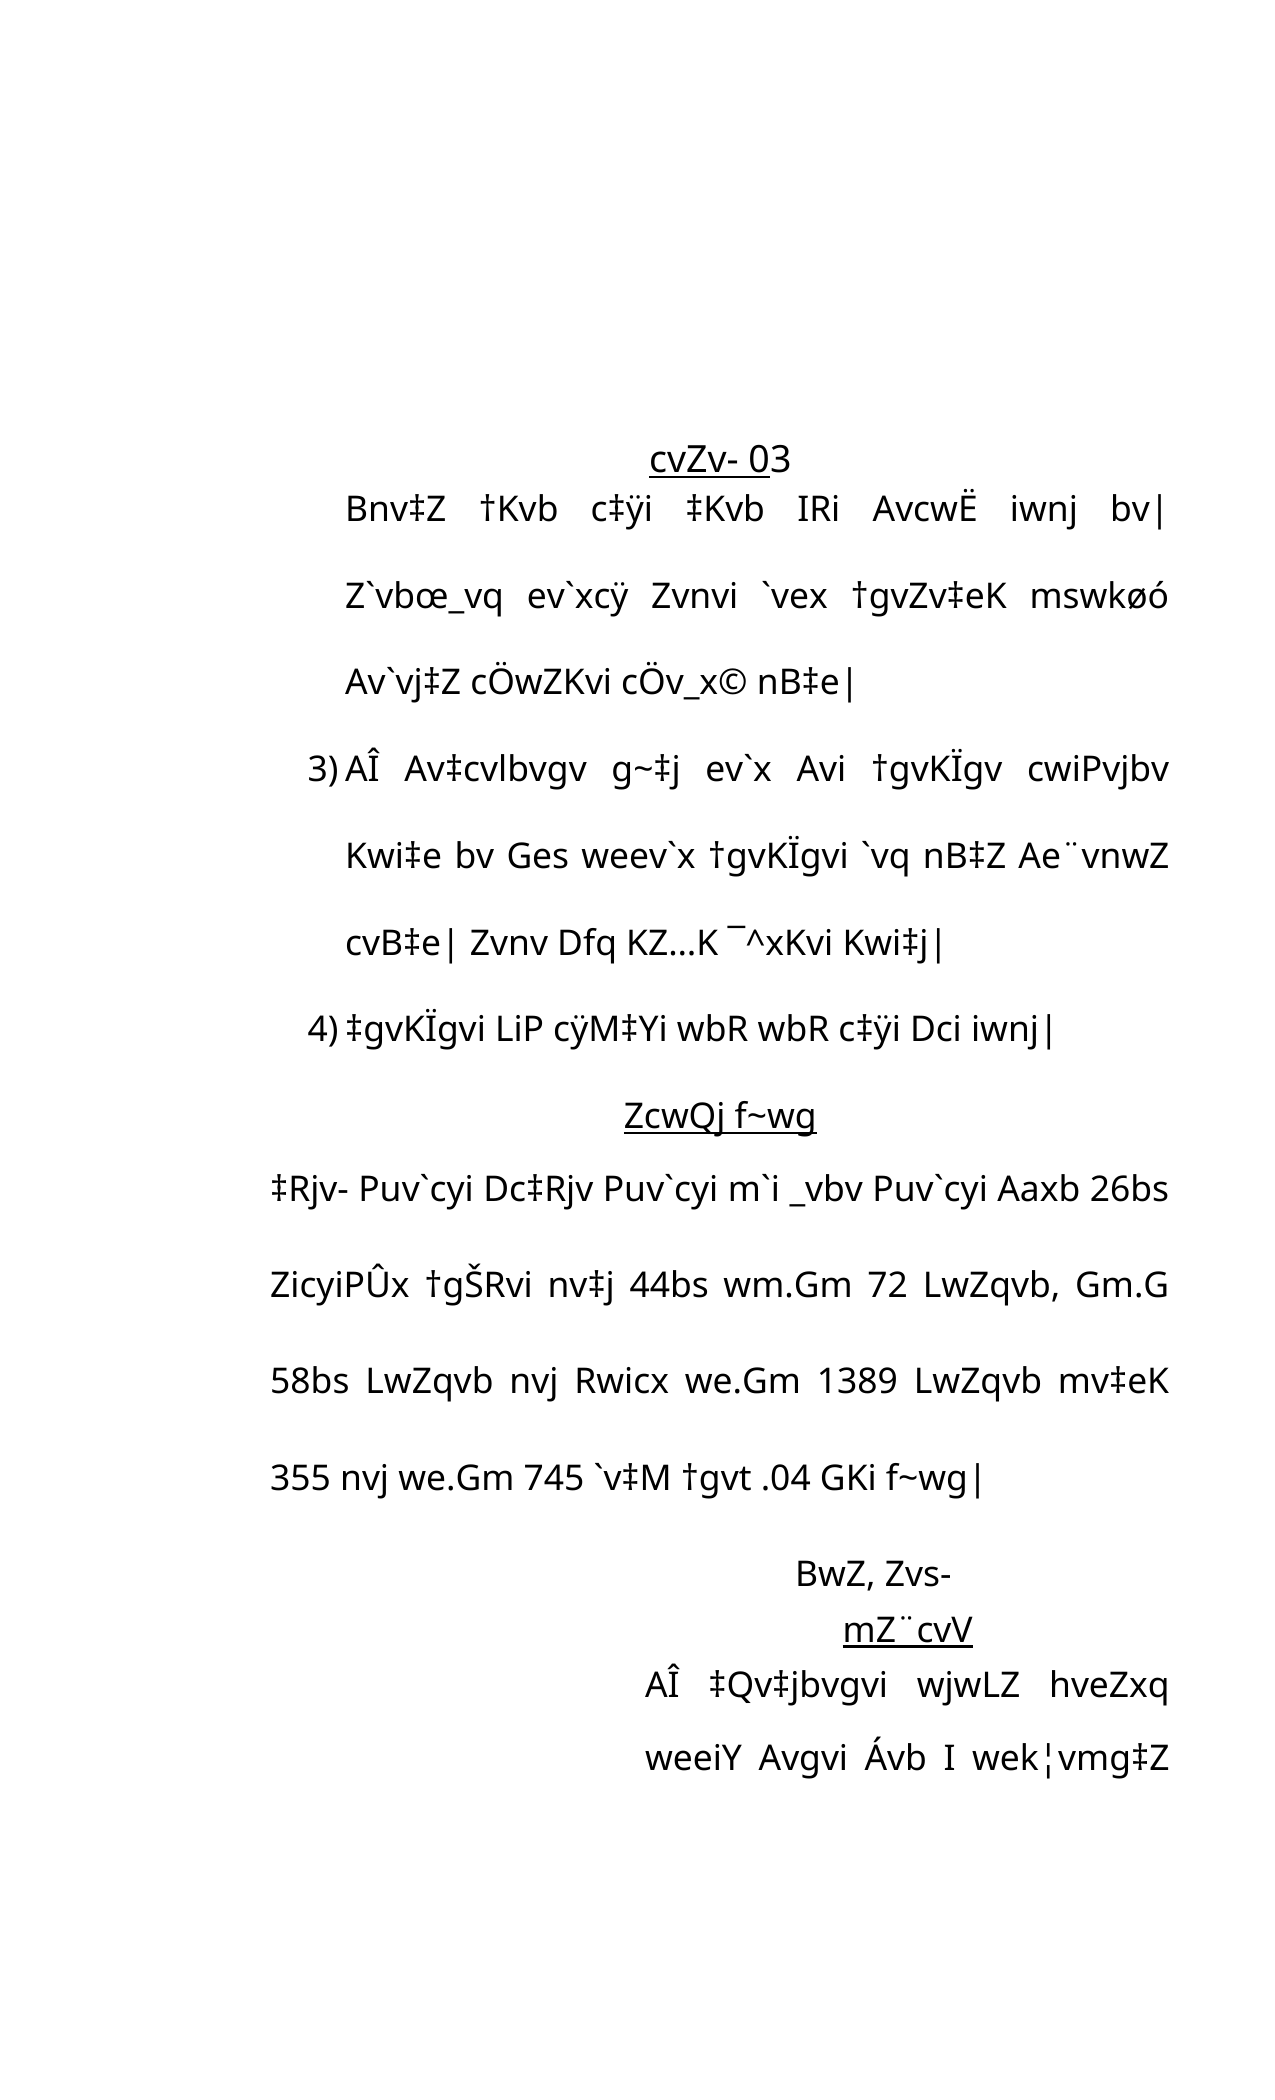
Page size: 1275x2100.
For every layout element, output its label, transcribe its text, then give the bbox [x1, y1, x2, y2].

text BwZ, Zvs- [720, 1549, 1170, 1597]
list AÎ Av‡cvlbvgv g~‡j ev`x Avi †gvKÏgv cwiPvjbv Kwi‡e bv Ges weev`x †gvKÏgvi `vq nB‡Z Ae¨vnwZ cvB‡e| Zvnv Dfq KZ…K ¯^xKvi Kwi‡j| [307, 744, 1170, 965]
text ZcwQj f~wg [270, 1091, 1170, 1139]
text ‡Rjv- Puv`cyi Dc‡Rjv Puv`cyi m`i _vbv Puv`cyi Aaxb 26bs ZicyiPÛx †gŠRvi nv‡j 44bs wm.Gm 72 LwZqvb, Gm.G 58bs LwZqvb nvj Rwicx we.Gm 1389 LwZqvb mv‡eK 355 nvj we.Gm 745 `v‡M †gvt .04 GKi f~wg| [270, 1163, 1170, 1501]
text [645, 1660, 1170, 1780]
list ‡gvKÏgvi LiP cÿM‡Yi wbR wbR c‡ÿi Dci iwnj| [307, 1004, 1170, 1052]
text mZ¨cvV [645, 1604, 1170, 1652]
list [307, 483, 1170, 705]
